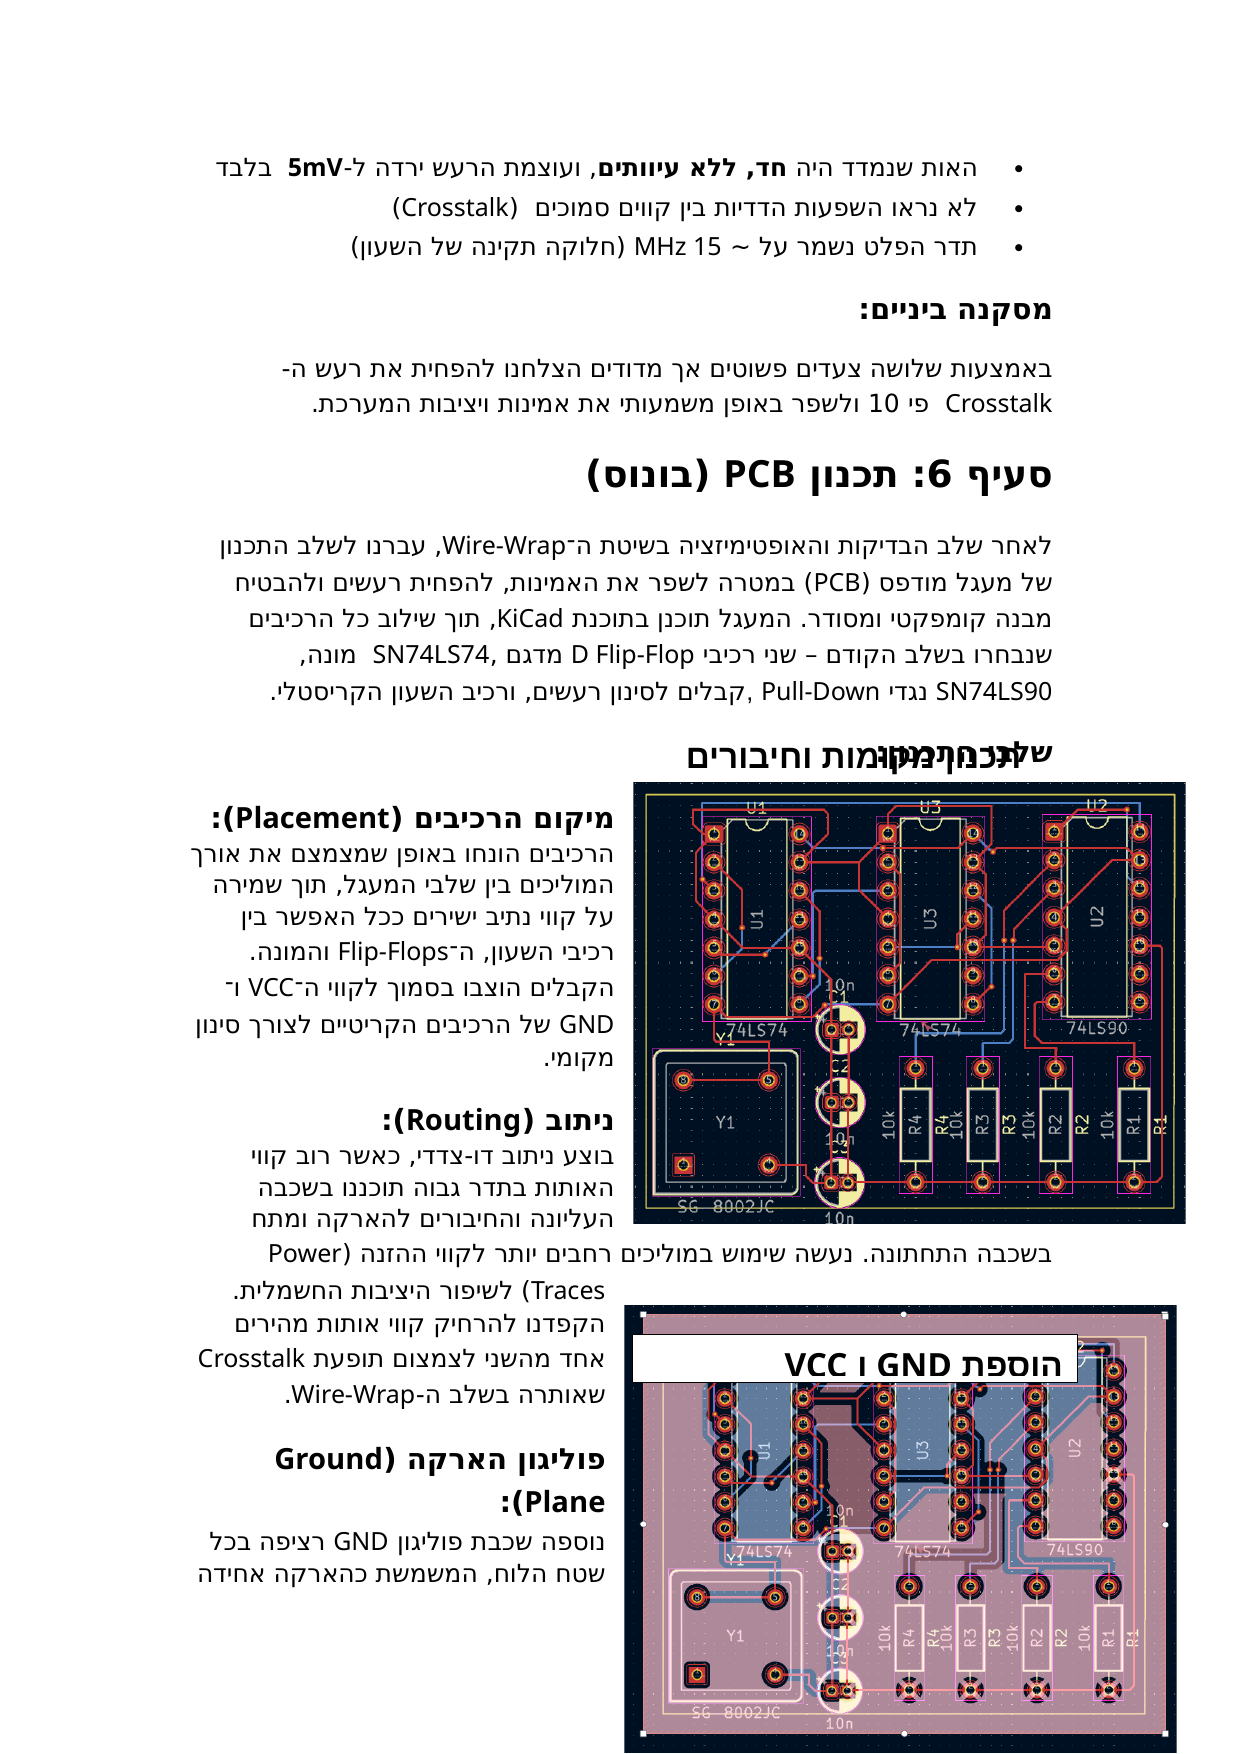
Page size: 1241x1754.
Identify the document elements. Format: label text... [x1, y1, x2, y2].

text באמצעות שלושה צעדים פשוטים אך מדודים הצלחנו להפחית את רעש ה-Crosstalk פי 10 ולשפר באופן משמעותי את אמינות ויציבות המערכת. [187, 354, 1053, 420]
list לא נראו השפעות הדדיות בין קווים סמוכים (Crosstalk) [187, 189, 1015, 223]
text מסקנה ביניים: [187, 292, 1053, 326]
picture [632, 782, 1186, 1223]
text סעיף 6: תכנון PCB (בונוס) [187, 448, 1053, 499]
text לאחר שלב הבדיקות והאופטימיזציה בשיטת ה־Wire-Wrap, עברנו לשלב התכנון של מעגל מודפס (PCB) במטרה לשפר את האמינות, להפחית רעשים ולהבטיח מבנה קומפקטי ומסודר. המעגל תוכנן בתוכנת KiCad, תוך שילוב כל הרכיבים שנבחרו בשלב הקודם – שני רכיבי D Flip-Flop מדגם ,SN74LS74 מונה, SN74LS90 נגדי Pull-Down ,קבלים לסינון רעשים, ורכיב השעון הקריסטלי. [187, 528, 1053, 708]
list תדר הפלט נשמר על ~ MHz 15 (חלוקה תקינה של השעון) [187, 228, 1015, 262]
list האות שנמדד היה חד, ללא עיוותים, ועוצמת הרעש ירדה ל-5mV בלבד [187, 150, 1015, 184]
text שלבי התכנון: [187, 736, 1053, 769]
text מיקום הרכיבים (Placement): הרכיבים הונחו באופן שמצמצם את אורך המוליכים בין שלבי המעגל, תוך שמירה על קווי נתיב ישירים ככל האפשר בין רכיבי השעון, ה־Flip-Flops והמונה. הקבלים הוצבו בסמוך לקווי ה־VCC ו־GND של הרכיבים הקריטיים לצורך סינון מקומי. [187, 797, 632, 1072]
picture [623, 1305, 1176, 1752]
text ניתוב (Routing): בוצע ניתוב דו-צדדי, כאשר רוב קווי האותות בתדר גבוה תוכננו בשכבה העליונה והחיבורים להארקה ומתח בשכבה התחתונה. נעשה שימוש במוליכים רחבים יותר לקווי ההזנה (Power Traces) לשיפור היציבות החשמלית. הקפדנו להרחיק קווי אותות מהירים אחד מהשני לצמצום תופעת Crosstalk שאותרה בשלב ה-Wire-Wrap. [187, 1099, 1053, 1411]
